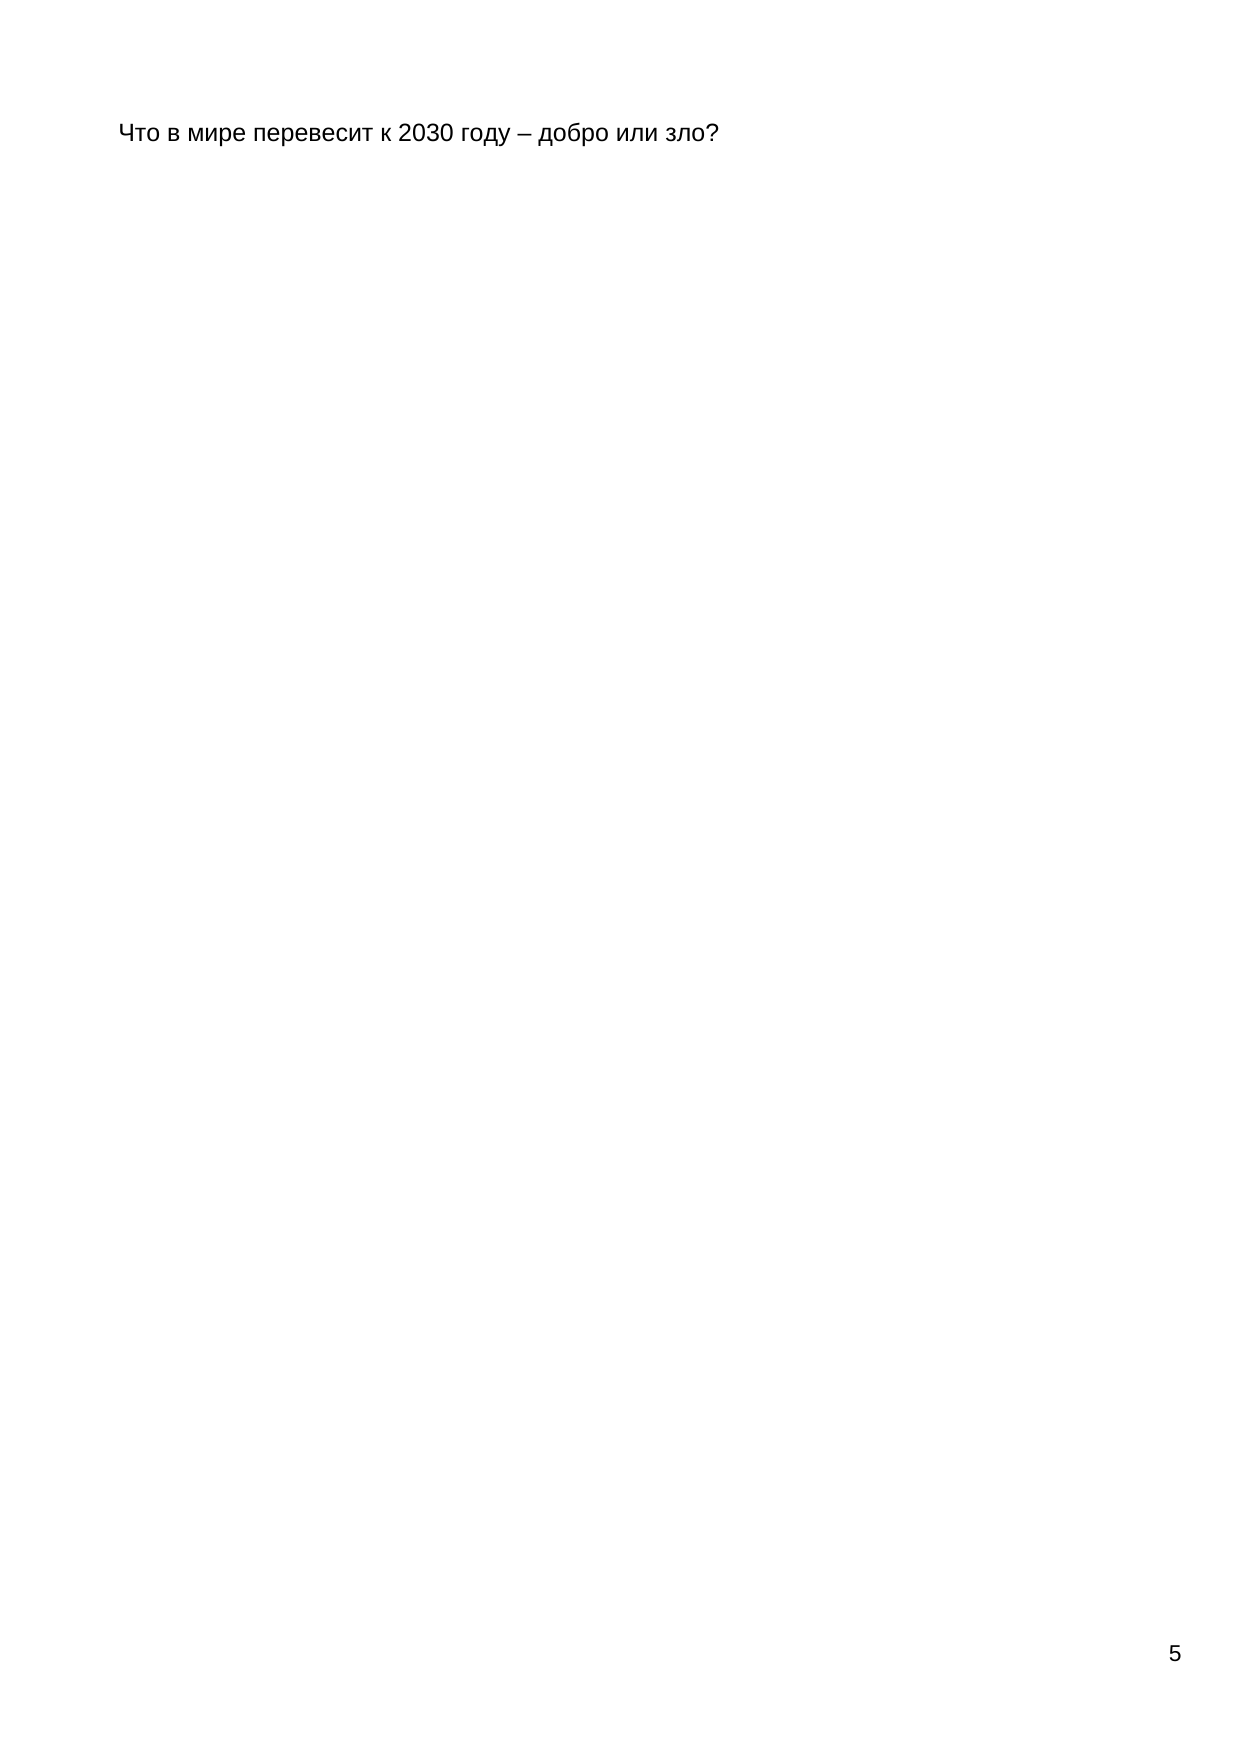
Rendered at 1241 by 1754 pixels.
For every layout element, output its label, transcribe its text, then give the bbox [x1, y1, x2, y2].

text Что в мире перевесит к 2030 году – добро или зло? [118, 118, 1181, 147]
